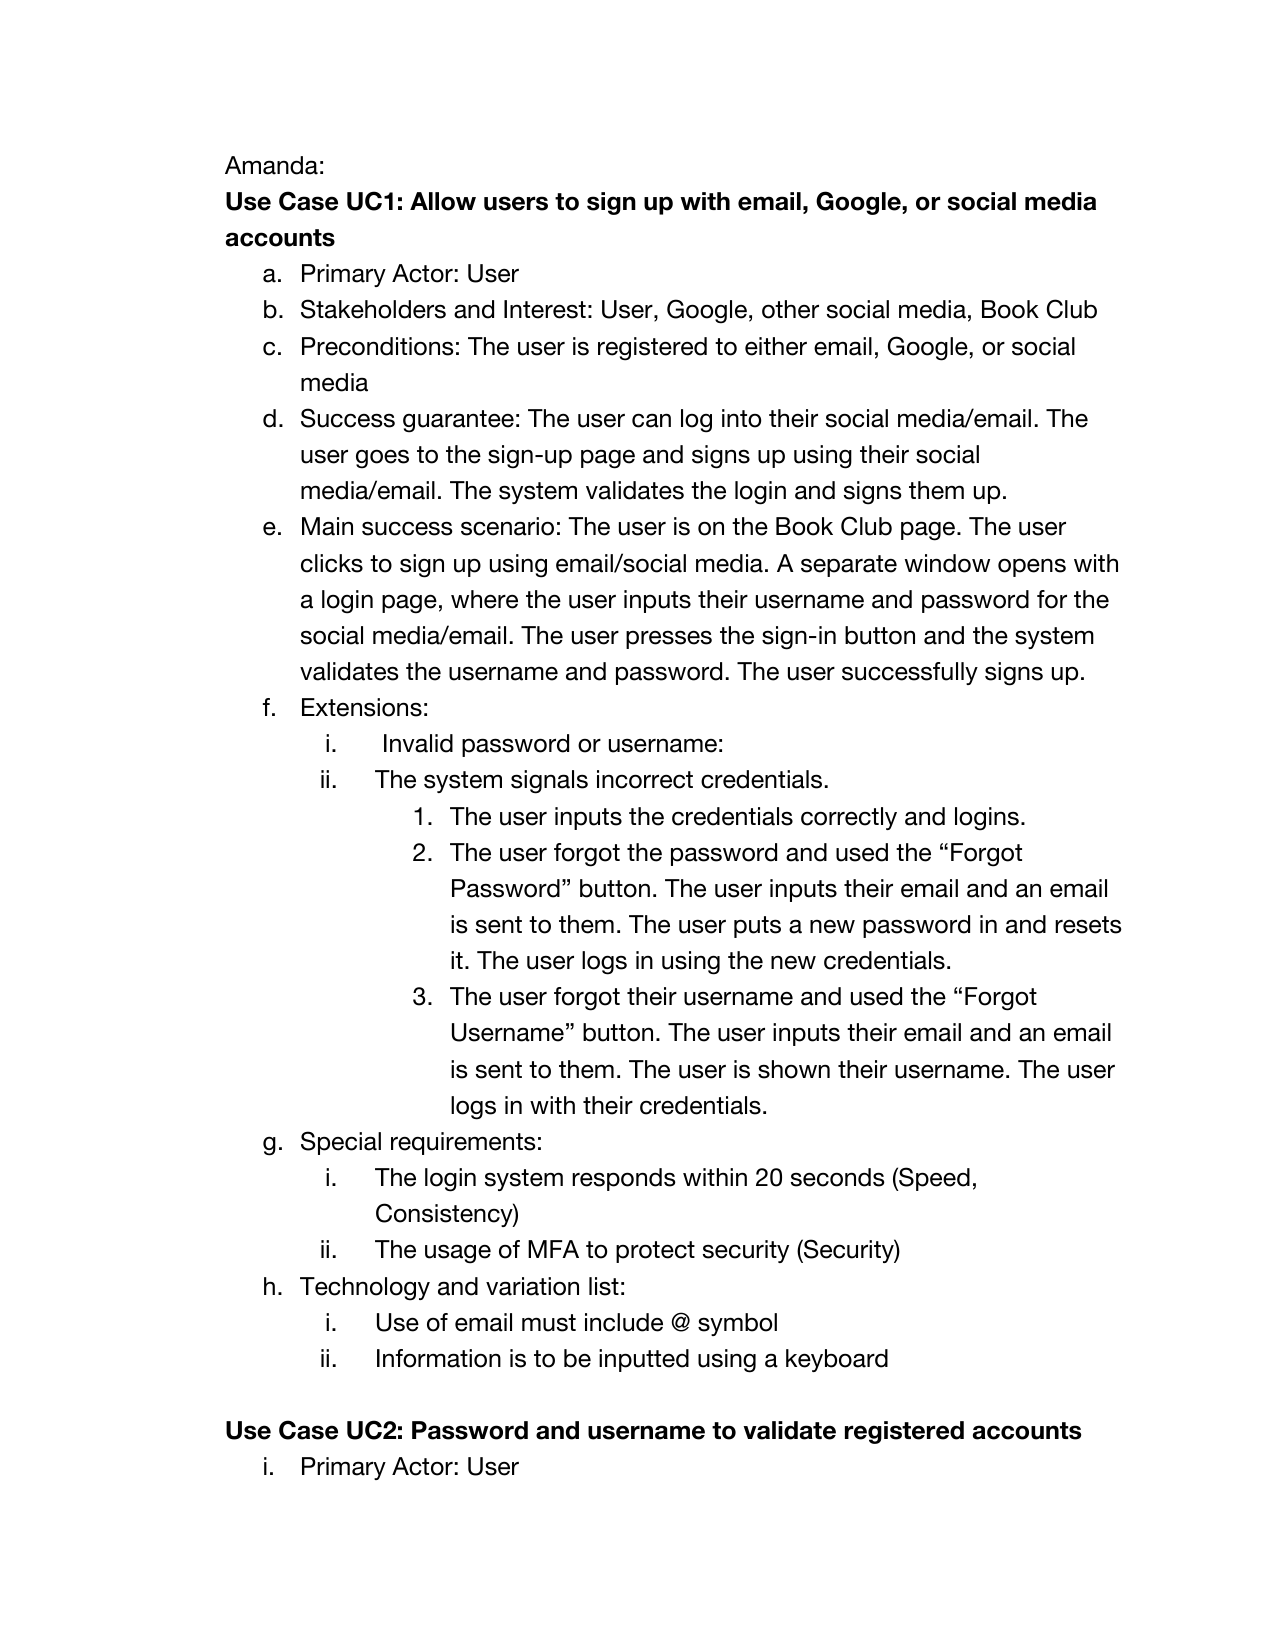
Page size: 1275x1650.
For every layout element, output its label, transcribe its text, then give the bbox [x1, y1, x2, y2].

list Stakeholders and Interest: User, Google, other social media, Book Club [262, 294, 1125, 326]
list Technology and variation list: [262, 1271, 1125, 1302]
text Use Case UC1: Allow users to sign up with email, Google, or social media accounts [225, 186, 1125, 254]
list Extensions: [262, 692, 1125, 724]
list The login system responds within 20 seconds (Speed, Consistency) [337, 1162, 1125, 1230]
list Information is to be inputted using a keyboard [337, 1343, 1125, 1374]
text Use Case UC2: Password and username to validate registered accounts [225, 1415, 1125, 1447]
list Success guarantee: The user can log into their social media/email. The user goes to the sign-up page and signs up using their social media/email. The system validates the login and signs them up. [262, 403, 1125, 507]
list Primary Actor: User [262, 258, 1125, 290]
list Preconditions: The user is registered to either email, Google, or social media [262, 331, 1125, 398]
text Amanda: [150, 150, 1125, 181]
list The system signals incorrect credentials. [337, 764, 1125, 796]
list Primary Actor: User [262, 1451, 1125, 1483]
list Main success scenario: The user is on the Book Club page. The user clicks to sign up using email/social media. A separate window opens with a login page, where the user inputs their username and password for the social media/email. The user presses the sign-in button and the system validates the username and password. The user successfully signs up. [262, 511, 1125, 687]
list The user inputs the credentials correctly and logins. [412, 801, 1125, 832]
list Invalid password or username: [337, 728, 1125, 760]
list The usage of MFA to protect security (Security) [337, 1234, 1125, 1266]
list Special requirements: [262, 1126, 1125, 1157]
list The user forgot the password and used the “Forgot Password” button. The user inputs their email and an email is sent to them. The user puts a new password in and resets it. The user logs in using the new credentials. [412, 837, 1125, 977]
list The user forgot their username and used the “Forgot Username” button. The user inputs their email and an email is sent to them. The user is shown their username. The user logs in with their credentials. [412, 981, 1125, 1121]
list Use of email must include @ symbol [337, 1307, 1125, 1338]
